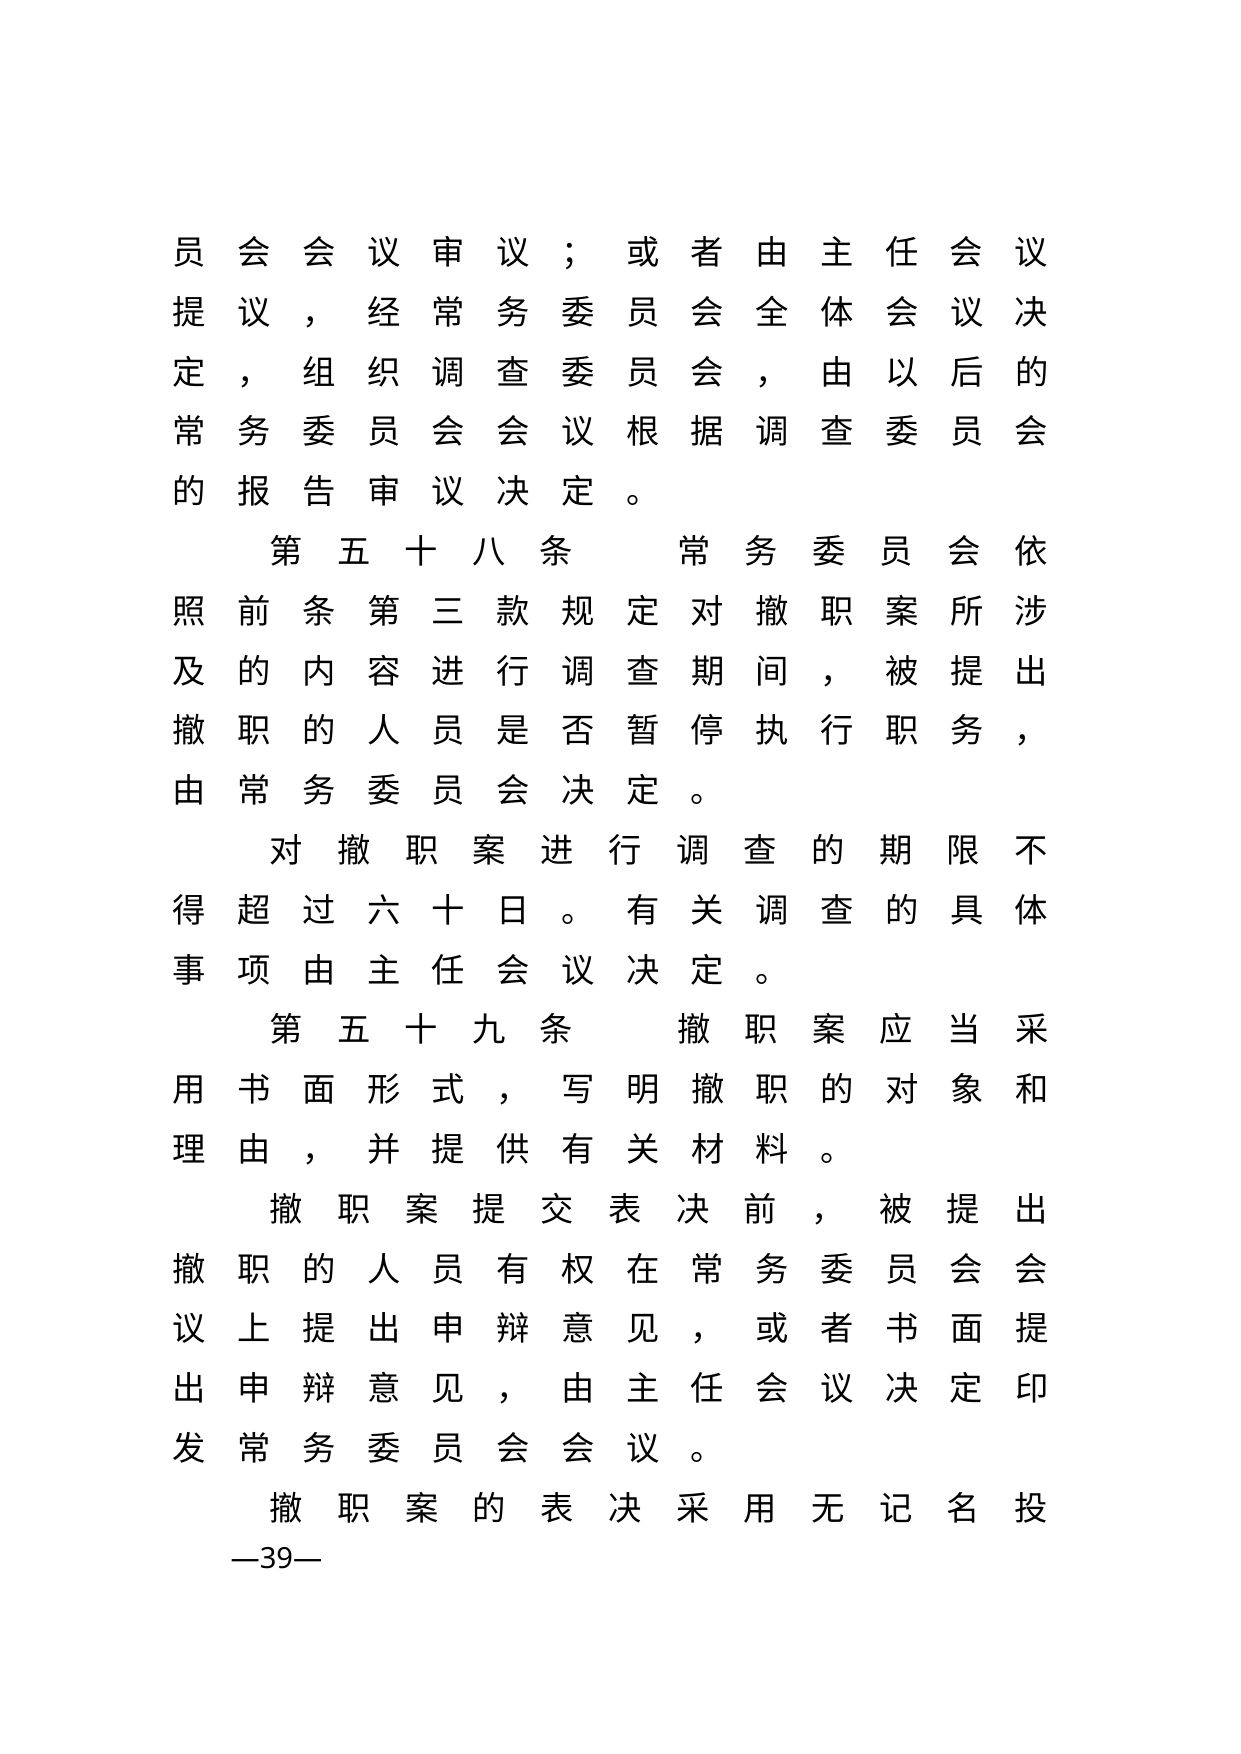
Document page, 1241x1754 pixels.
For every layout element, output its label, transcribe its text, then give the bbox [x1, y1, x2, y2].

text 对撤职案进行调查的期限不得超过六十日。有关调查的具体事项由主任会议决定。 [172, 818, 1079, 997]
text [172, 220, 1079, 519]
text 撤职案提交表决前，被提出撤职的人员有权在常务委员会会议上提出申辩意见，或者书面提出申辩意见，由主任会议决定印发常务委员会会议。 [172, 1177, 1079, 1476]
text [172, 1476, 1079, 1536]
text 第五十九条 撤职案应当采用书面形式，写明撤职的对象和理由，并提供有关材料。 [172, 997, 1079, 1177]
text 第五十八条 常务委员会依照前条第三款规定对撤职案所涉及的内容进行调查期间，被提出撤职的人员是否暂停执行职务，由常务委员会决定。 [172, 519, 1079, 818]
